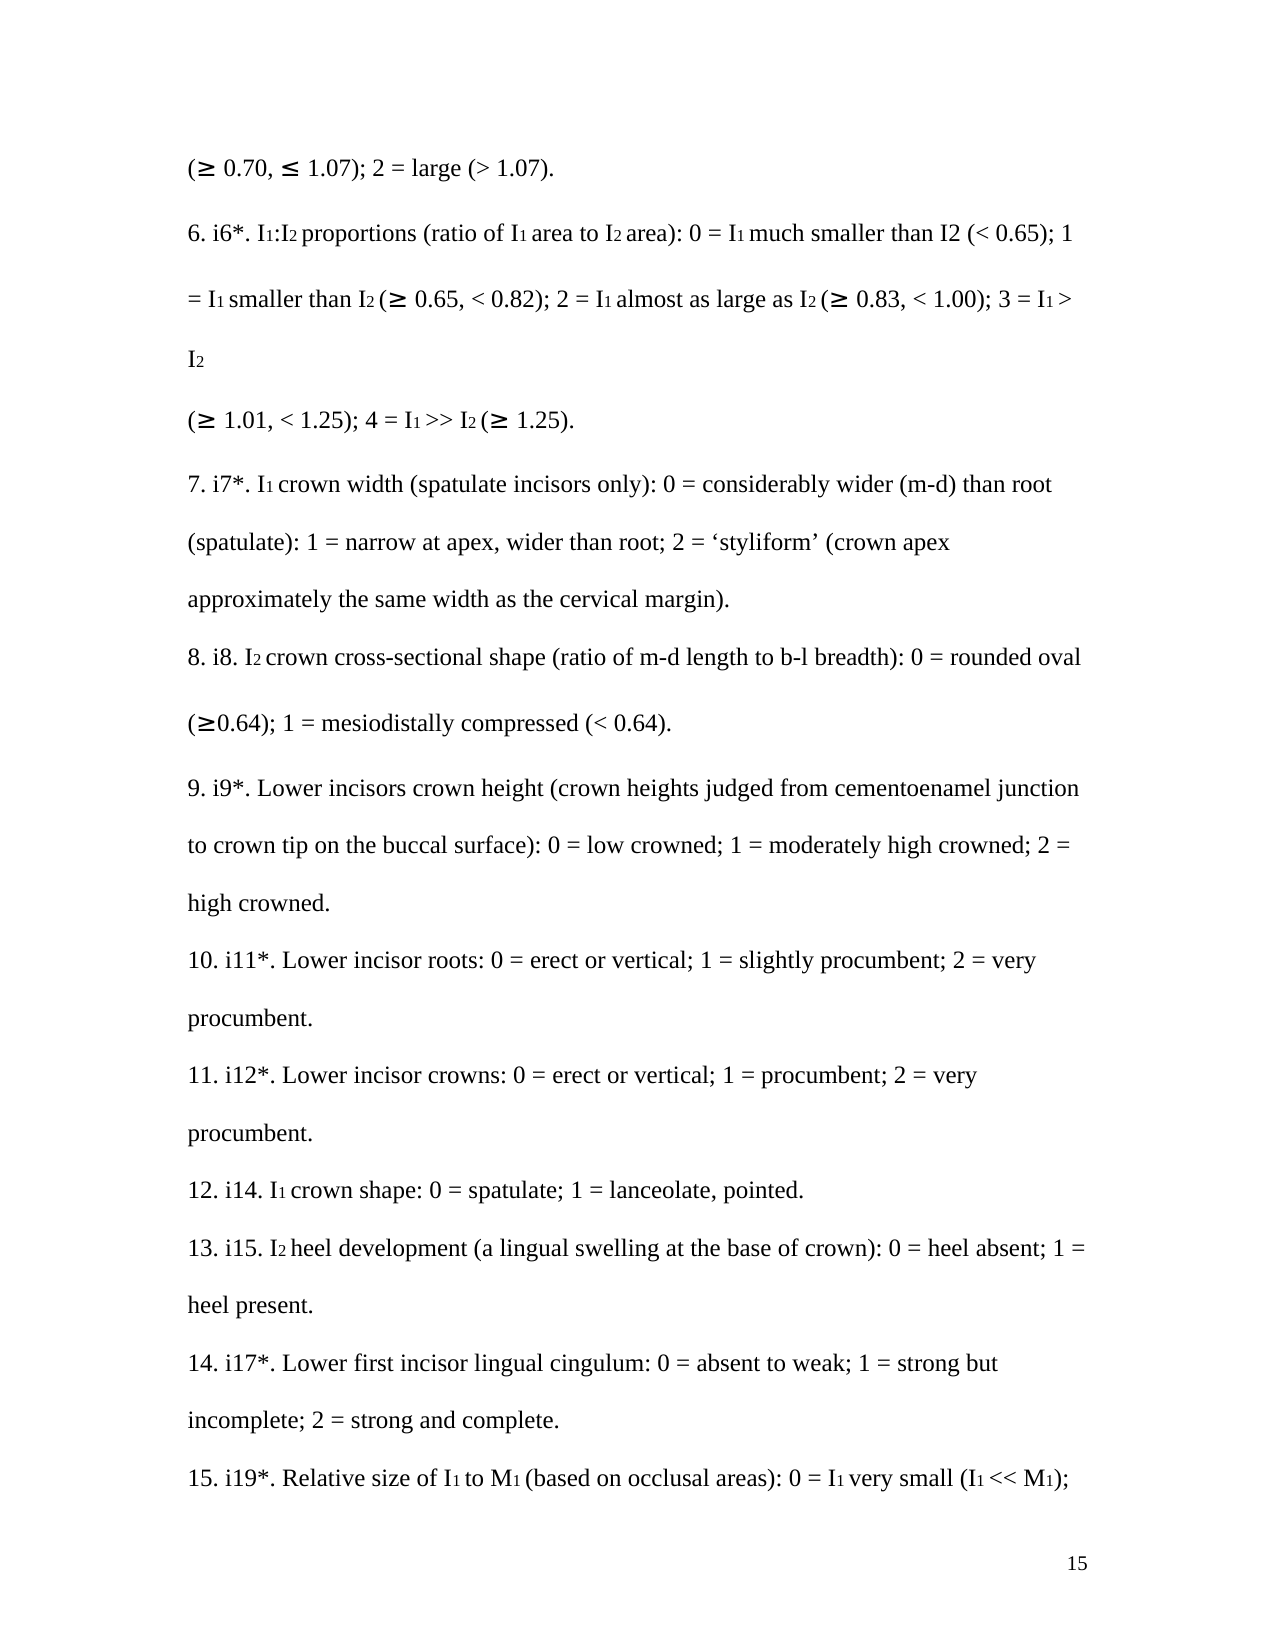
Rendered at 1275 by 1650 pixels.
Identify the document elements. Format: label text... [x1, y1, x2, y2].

text 7. i7*. I1 crown width (spatulate incisors only): 0 = considerably wider (m-d) than root [187, 469, 1087, 498]
text 9. i9*. Lower incisors crown height (crown heights judged from cementoenamel junction to crown tip on the buccal surface): 0 = low crowned; 1 = moderately high crowned; 2 = [187, 773, 1087, 859]
text 13. i15. I2 heel development (a lingual swelling at the base of crown): 0 = heel absent; 1 = [187, 1233, 1087, 1262]
text 11. i12*. Lower incisor crowns: 0 = erect or vertical; 1 = procumbent; 2 = very procumbent. [187, 1060, 1087, 1147]
text 10. i11*. Lower incisor roots: 0 = erect or vertical; 1 = slightly procumbent; 2 = very [187, 945, 1087, 974]
text approximately the same width as the cervical margin). [187, 584, 1087, 613]
text 6. i6*. I1:I2 proportions (ratio of I1 area to I2 area): 0 = I1 much smaller than I2 (< 0.65); 1 = I1 smaller than I2 (≥ 0.65, < 0.82); 2 = I1 almost as large as I2 (≥ 0.83, < 1.00); 3 = I1 > I2 [187, 218, 1087, 372]
text 14. i17*. Lower first incisor lingual cingulum: 0 = absent to weak; 1 = strong but incomplete; 2 = strong and complete. [187, 1348, 1087, 1434]
text 8. i8. I2 crown cross-sectional shape (ratio of m-d length to b-l breadth): 0 = rounded oval (≥0.64); 1 = mesiodistally compressed (< 0.64). [187, 642, 1087, 739]
text procumbent. [187, 1003, 1087, 1032]
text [187, 150, 1087, 184]
text high crowned. [187, 888, 1087, 917]
text heel present. [187, 1290, 1087, 1319]
text (≥ 1.01, < 1.25); 4 = I1 >> I2 (≥ 1.25). [187, 401, 1087, 435]
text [187, 1463, 1087, 1492]
text 12. i14. I1 crown shape: 0 = spatulate; 1 = lanceolate, pointed. [187, 1175, 1087, 1204]
text (spatulate): 1 = narrow at apex, wider than root; 2 = ‘styliform’ (crown apex [187, 527, 1087, 556]
